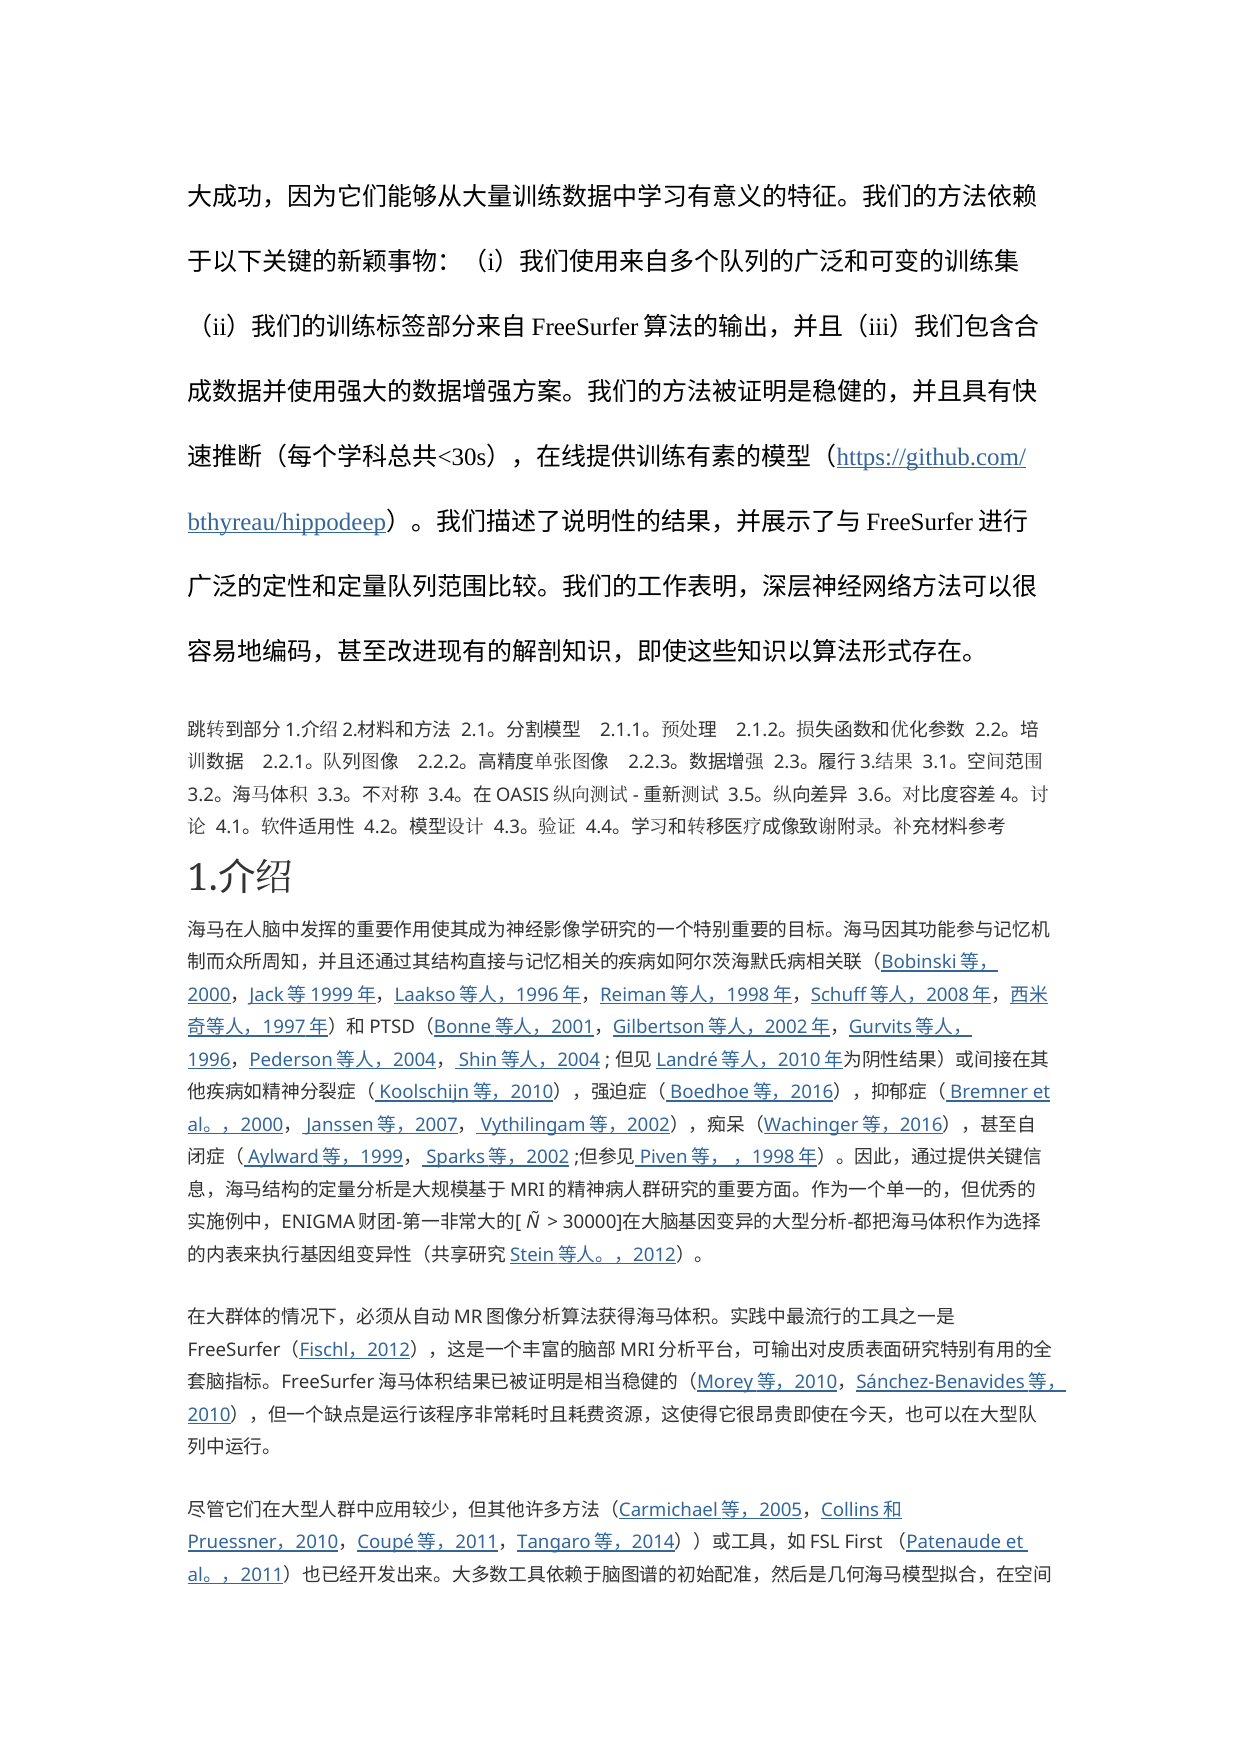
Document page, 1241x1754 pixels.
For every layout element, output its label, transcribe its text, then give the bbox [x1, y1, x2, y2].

text 1.介绍 [187, 842, 1053, 907]
text 跳转到部分1.介绍2.材料和方法 2.1。分割模型 2.1.1。预处理 2.1.2。损失函数和优化参数 2.2。培训数据 2.2.1。队列图像 2.2.2。高精度单张图像 2.2.3。数据增强 2.3。履行3.结果 3.1。空间范围 3.2。海马体积 3.3。不对称 3.4。在OASIS纵向测试 - 重新测试 3.5。纵向差异 3.6。对比度容差4。讨论 4.1。软件适用性 4.2。模型设计 4.3。验证 4.4。学习和转移医疗成像致谢附录。补充材料参考 [187, 712, 1053, 842]
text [187, 162, 1053, 682]
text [187, 1492, 1053, 1589]
text 在大群体的情况下，必须从自动MR图像分析算法获得海马体积。实践中最流行的工具之一是FreeSurfer（Fischl，2012），这是一个丰富的脑部MRI分析平台，可输出对皮质表面研究特别有用的全套脑指标。FreeSurfer海马体积结果已被证明是相当稳健的（Morey等，2010，Sánchez-Benavides等，2010），但一个缺点是运行该程序非常耗时且耗费资源，这使得它很昂贵即使在今天，也可以在大型队列中运行。 [187, 1299, 1053, 1462]
text 海马在人脑中发挥的重要作用使其成为神经影像学研究的一个特别重要的目标。海马因其功能参与记忆机制而众所周知，并且还通过其结构直接与记忆相关的疾病如阿尔茨海默氏病相关联（Bobinski等，2000，Jack等1999年，Laakso等人，1996年，Reiman等人，1998年，Schuff等人，2008年，西米奇等人，1997年）和PTSD（Bonne等人，2001，Gilbertson等人，2002年，Gurvits等人，1996，Pederson等人，2004， Shin等人，2004 ; 但见Landré等人，2010年为阴性结果）或间接在其他疾病如精神分裂症（ Koolschijn等，2010），强迫症（ Boedhoe等，2016），抑郁症（ Bremner et al。，2000， Janssen等，2007， Vythilingam等，2002），痴呆（Wachinger等，2016），甚至自闭症（ Aylward等，1999， Sparks等，2002 ;但参见 Piven等， ，1998年）。因此，通过提供关键信息，海马结构的定量分析是大规模基于MRI的精神病人群研究的重要方面。作为一个单一的，但优秀的实施例中，ENIGMA财团-第一非常大的[ Ñ > 30000]在大脑基因变异的大型分析-都把海马体积作为选择的内表来执行基因组变异性（共享研究Stein等人。，2012）。 [187, 912, 1053, 1269]
